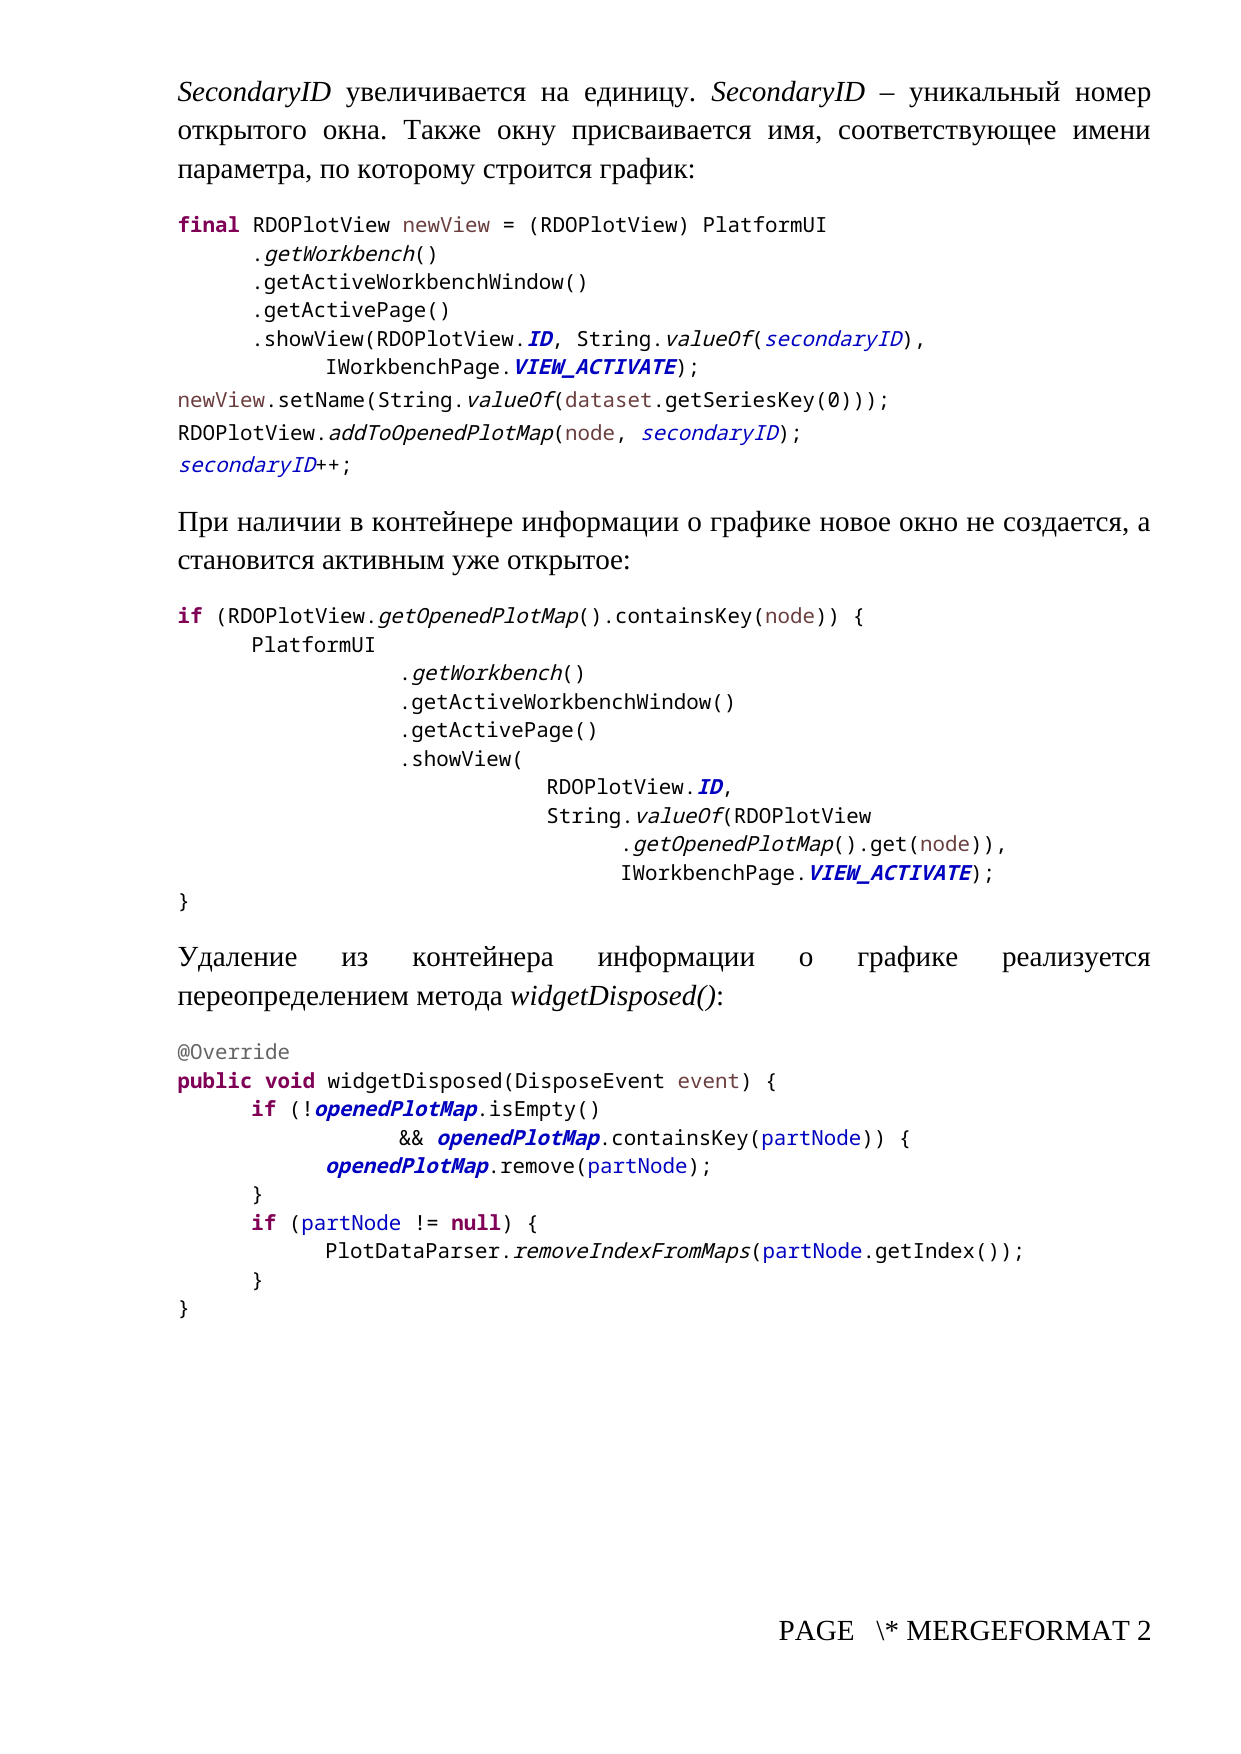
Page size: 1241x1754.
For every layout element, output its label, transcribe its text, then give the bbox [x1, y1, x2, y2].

text newView.setName(String.valueOf(dataset.getSeriesKey(0))); [177, 385, 1152, 413]
text RDOPlotView.ID, [177, 772, 1152, 801]
text .getWorkbench() [177, 239, 1152, 267]
text .getActivePage() [177, 715, 1152, 744]
text && openedPlotMap.containsKey(partNode)) { [177, 1123, 1152, 1151]
text IWorkbenchPage.VIEW_ACTIVATE); [177, 352, 1152, 381]
text .showView(RDOPlotView.ID, String.valueOf(secondaryID), [177, 324, 1152, 352]
text .getActivePage() [177, 296, 1152, 324]
text } [177, 1179, 1152, 1208]
text String.valueOf(RDOPlotView .getOpenedPlotMap().get(node)), IWorkbenchPage.VIEW_ACTIVATE); [177, 801, 1152, 886]
text При наличии в контейнере информации о графике новое окно не создается, а становится активным уже открытое: [177, 504, 1152, 576]
text public void widgetDisposed(DisposeEvent event) { [177, 1066, 1152, 1094]
text } [177, 886, 1152, 914]
text .getWorkbench() [177, 658, 1152, 687]
text .getActiveWorkbenchWindow() [177, 267, 1152, 296]
text if (RDOPlotView.getOpenedPlotMap().containsKey(node)) { [177, 602, 1152, 630]
text if (!openedPlotMap.isEmpty() [177, 1094, 1152, 1123]
text openedPlotMap.remove(partNode); [177, 1151, 1152, 1179]
text .getActiveWorkbenchWindow() [177, 687, 1152, 715]
text secondaryID++; [177, 450, 1152, 479]
text Удаление из контейнера информации о графике реализуется переопределением метода widgetDisposed(): [177, 939, 1152, 1012]
text @Override [177, 1037, 1152, 1066]
text } [177, 1265, 1152, 1293]
text } [177, 1293, 1152, 1322]
text PlatformUI [177, 630, 1152, 658]
text final RDOPlotView newView = (RDOPlotView) PlatformUI [177, 210, 1152, 239]
text if (partNode != null) { PlotDataParser.removeIndexFromMaps(partNode.getIndex()); [177, 1208, 1152, 1265]
text .showView( [177, 744, 1152, 772]
text RDOPlotView.addToOpenedPlotMap(node, secondaryID); [177, 418, 1152, 446]
